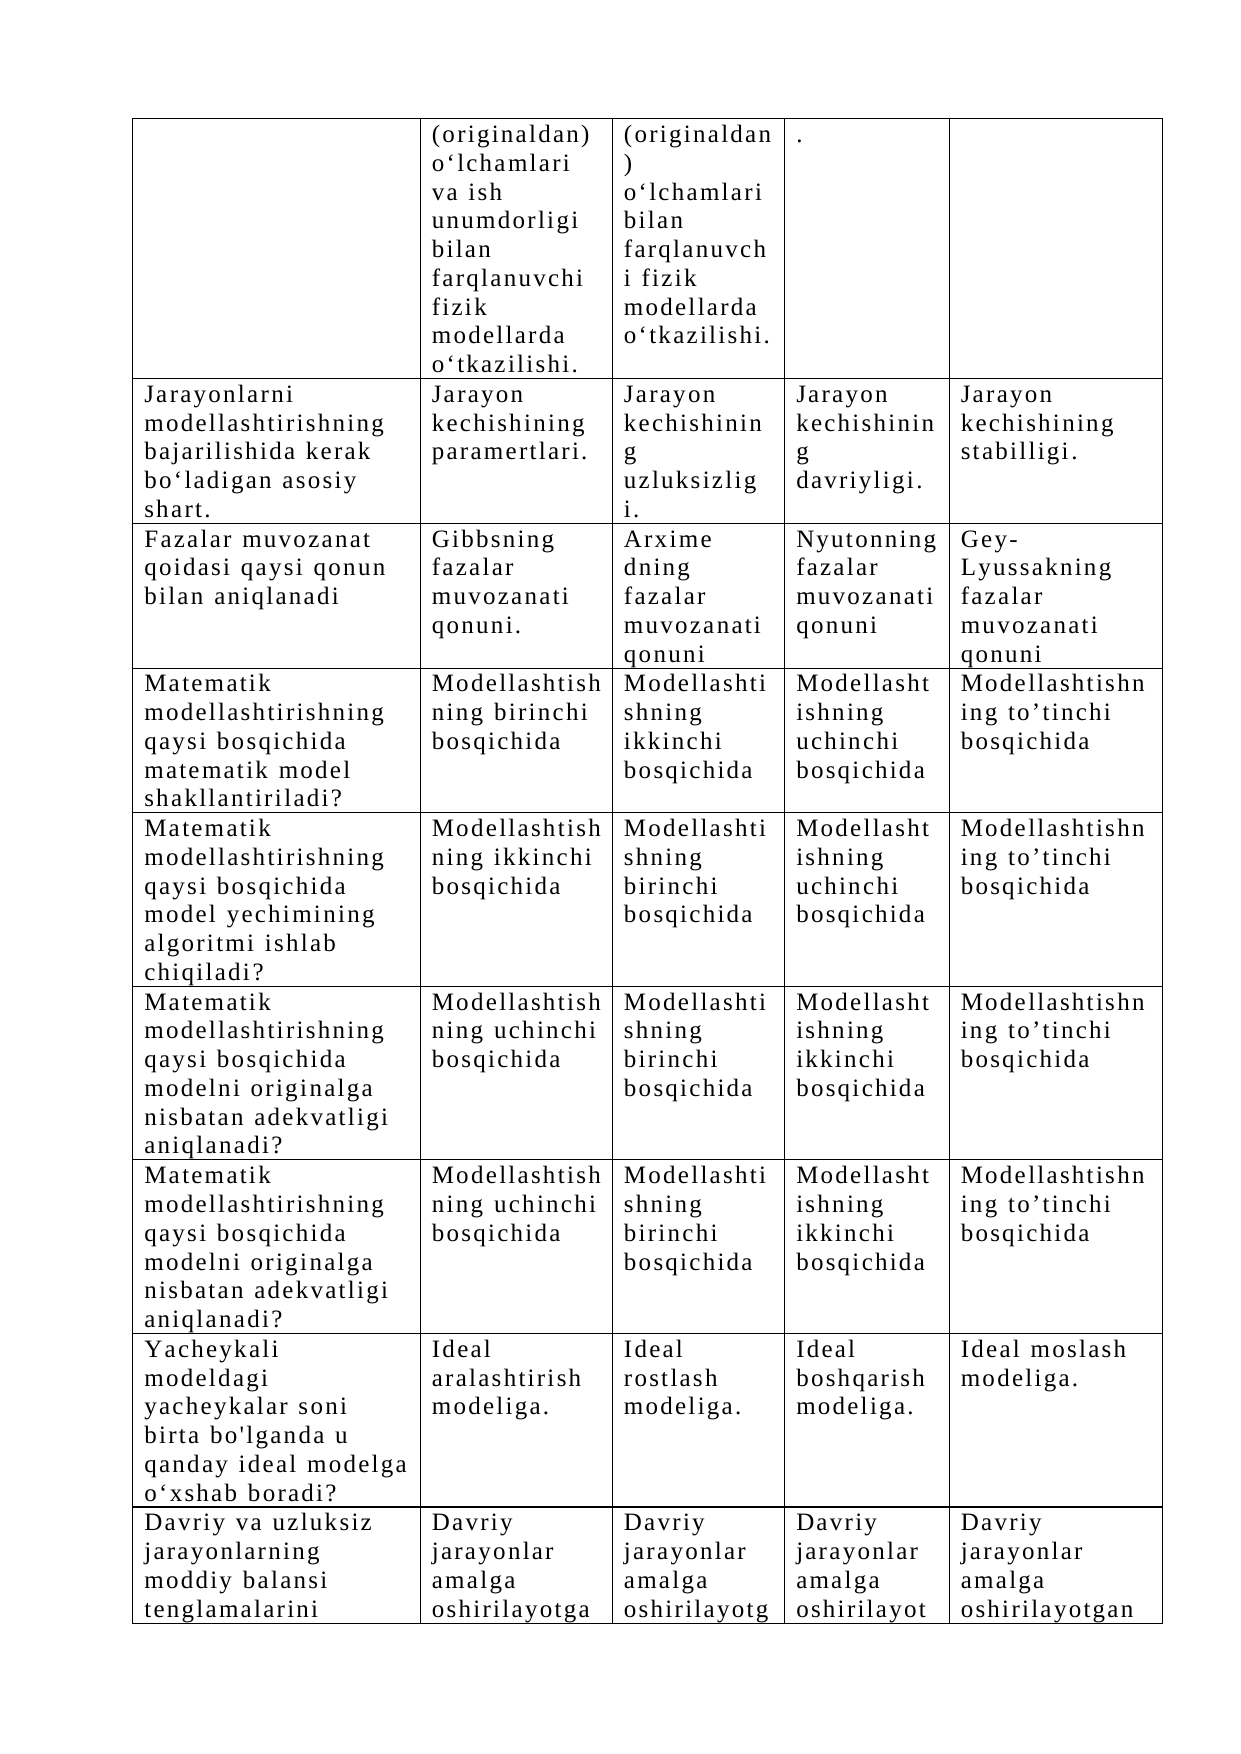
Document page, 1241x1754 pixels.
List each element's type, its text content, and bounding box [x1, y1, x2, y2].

table_cell Matematik modellashtirishning qaysi bosqichida matematik model shakllantiriladi? [133, 669, 420, 812]
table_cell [950, 119, 1162, 378]
table_cell Matematik modellashtirishning qaysi bosqichida modelni originalga nisbatan adekvatligi aniqlanadi? [133, 1160, 420, 1333]
table_cell Yacheykali modeldagi yacheykalar soni birta bo'lganda u qanday ideal modelga o‘xshab boradi? [133, 1334, 420, 1506]
table_cell Ideal boshqarish modeliga. [785, 1334, 949, 1506]
table_cell Gey-Lyussakning fazalar muvozanati qonuni [950, 524, 1162, 667]
table_cell Jarayon kechishining davriyligi. [785, 379, 949, 523]
table_cell Modellashtishning ikkinchi bosqichida [785, 987, 949, 1159]
table_cell Modellashtishning uchinchi bosqichida [785, 669, 949, 812]
table_cell Jarayon kechishining uzluksizligi. [613, 379, 784, 523]
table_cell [950, 1508, 1162, 1622]
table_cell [133, 1508, 420, 1622]
table_cell Modellashtishning uchinchi bosqichida [421, 987, 612, 1159]
table_cell Modellashtishning to’tinchi bosqichida [950, 1160, 1162, 1333]
table_cell Modellashtishning to’tinchi bosqichida [950, 669, 1162, 812]
table_cell Modellashtishning uchinchi bosqichida [421, 1160, 612, 1333]
table_cell Modellashtishning ikkinchi bosqichida [613, 669, 784, 812]
table_cell Modellashtishning ikkinchi bosqichida [421, 813, 612, 986]
table_cell Modellashtishning birinchi bosqichida [613, 1160, 784, 1333]
table_cell Nyutonning fazalar muvozanati qonuni [785, 524, 949, 667]
table_cell Jarayonlarni modellashtirishning bajarilishida kerak bo‘ladigan asosiy shart. [133, 379, 420, 523]
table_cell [785, 119, 949, 378]
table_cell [785, 1508, 949, 1622]
table_cell Arximedning fazalar muvozanati qonuni [613, 524, 784, 667]
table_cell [421, 119, 612, 378]
table_cell Jarayon kechishining paramertlari. [421, 379, 612, 523]
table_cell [421, 1508, 612, 1622]
table_cell Modellashtishning to’tinchi bosqichida [950, 987, 1162, 1159]
table_cell Ideal aralashtirish modeliga. [421, 1334, 612, 1506]
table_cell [133, 119, 420, 378]
table_cell Modellashtishning birinchi bosqichida [613, 813, 784, 986]
table_cell Matematik modellashtirishning qaysi bosqichida modelni originalga nisbatan adekvatligi aniqlanadi? [133, 987, 420, 1159]
table_cell Modellashtishning uchinchi bosqichida [785, 813, 949, 986]
table_cell Matematik modellashtirishning qaysi bosqichida model yechimining algoritmi ishlab chiqiladi? [133, 813, 420, 986]
table_cell Modellashtishning to’tinchi bosqichida [950, 813, 1162, 986]
table_cell Ideal moslash modeliga. [950, 1334, 1162, 1506]
table_cell Modellashtishning birinchi bosqichida [613, 987, 784, 1159]
table_cell Ideal rostlash modeliga. [613, 1334, 784, 1506]
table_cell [613, 119, 784, 378]
table_cell Gibbsning fazalar muvozanati qonuni. [421, 524, 612, 667]
table_cell Fazalar muvozanat qoidasi qaysi qonun bilan aniqlanadi [133, 524, 420, 667]
table_cell Modellashtishning birinchi bosqichida [421, 669, 612, 812]
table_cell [613, 1508, 784, 1622]
table_cell Jarayon kechishining stabilligi. [950, 379, 1162, 523]
table_cell Modellashtishning ikkinchi bosqichida [785, 1160, 949, 1333]
